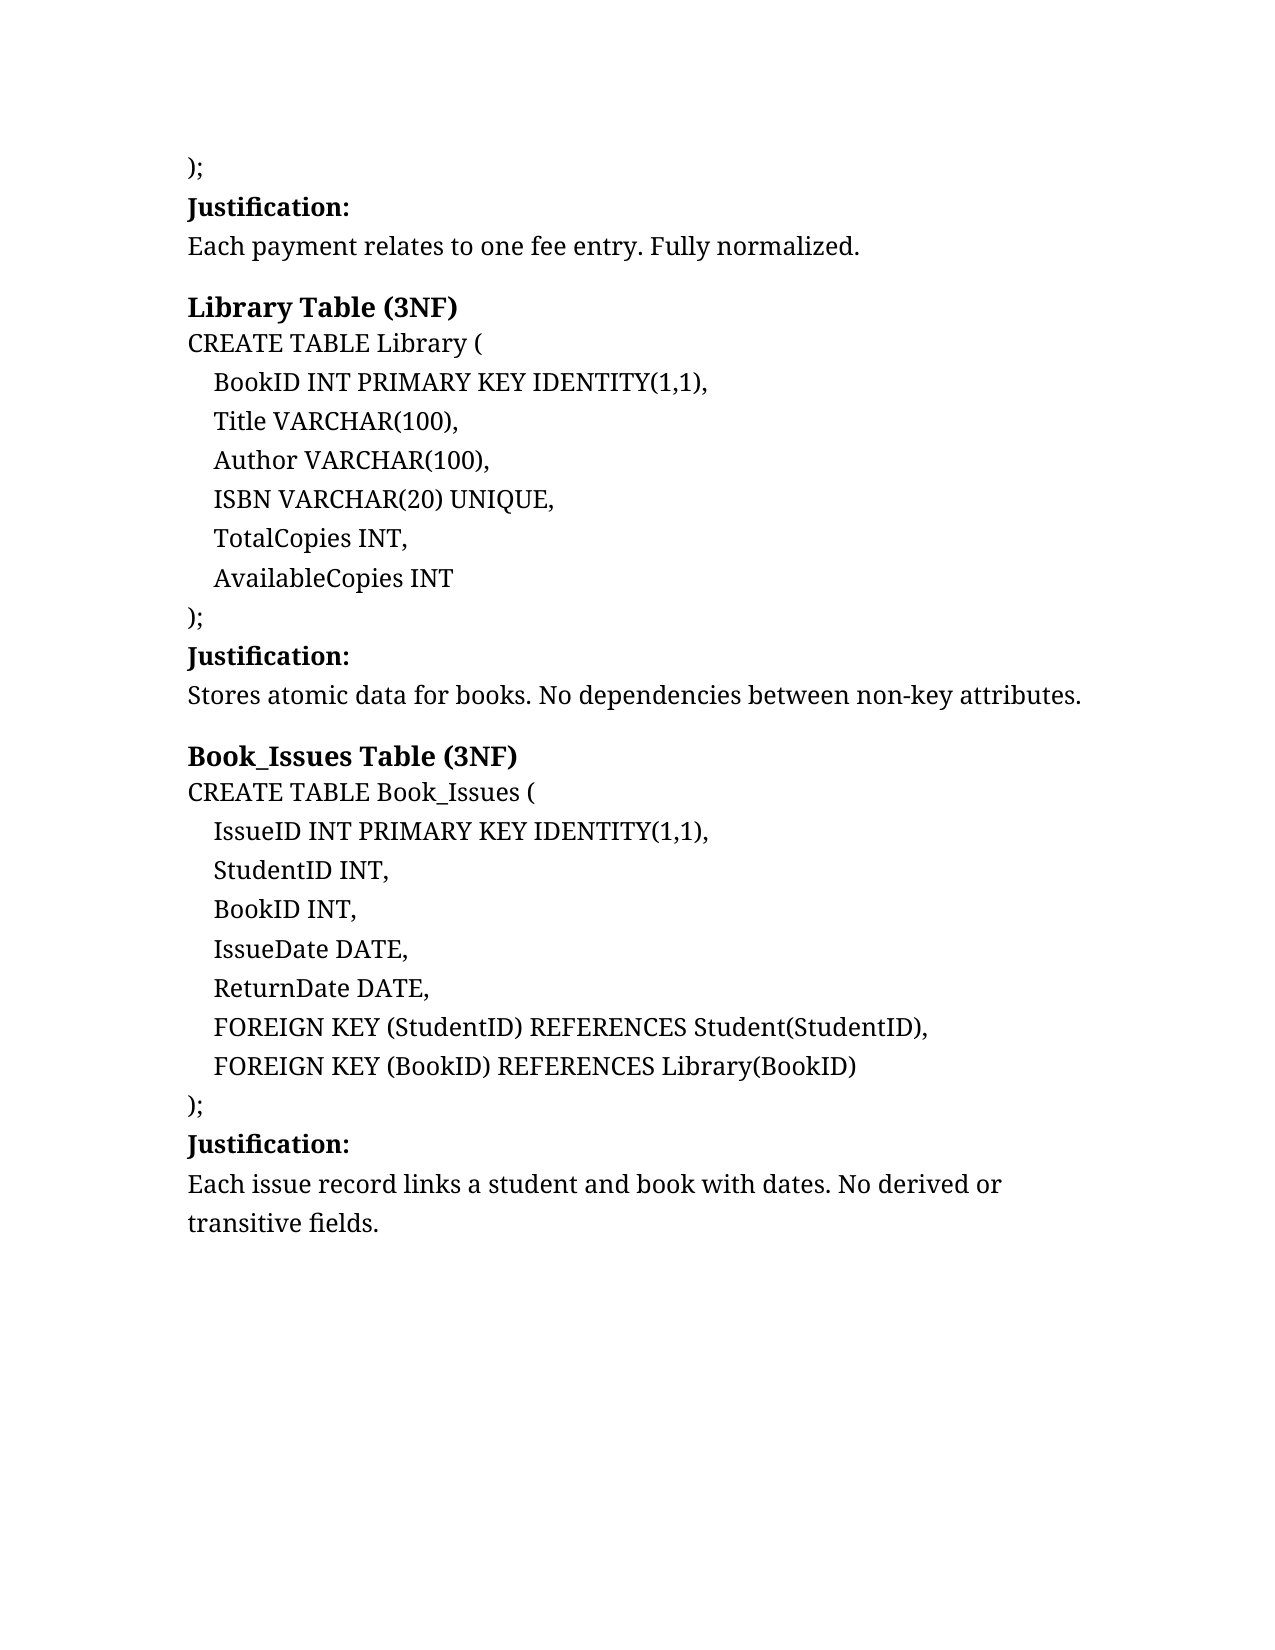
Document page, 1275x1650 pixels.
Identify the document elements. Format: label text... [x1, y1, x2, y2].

text CREATE TABLE Library ( BookID INT PRIMARY KEY IDENTITY(1,1), Title VARCHAR(100), Author VARCHAR(100), ISBN VARCHAR(20) UNIQUE, TotalCopies INT, AvailableCopies INT ); Justification: Stores atomic data for books. No dependencies between non-key attributes. [187, 325, 1087, 712]
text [187, 150, 1087, 262]
subtitle Library Table (3NF) [187, 288, 1087, 325]
text CREATE TABLE Book_Issues ( IssueID INT PRIMARY KEY IDENTITY(1,1), StudentID INT, BookID INT, IssueDate DATE, ReturnDate DATE, FOREIGN KEY (StudentID) REFERENCES Student(StudentID), FOREIGN KEY (BookID) REFERENCES Library(BookID) ); Justification: Each issue record links a student and book with dates. No derived or transitive fields. [187, 774, 1087, 1239]
subtitle Book_Issues Table (3NF) [187, 738, 1087, 774]
